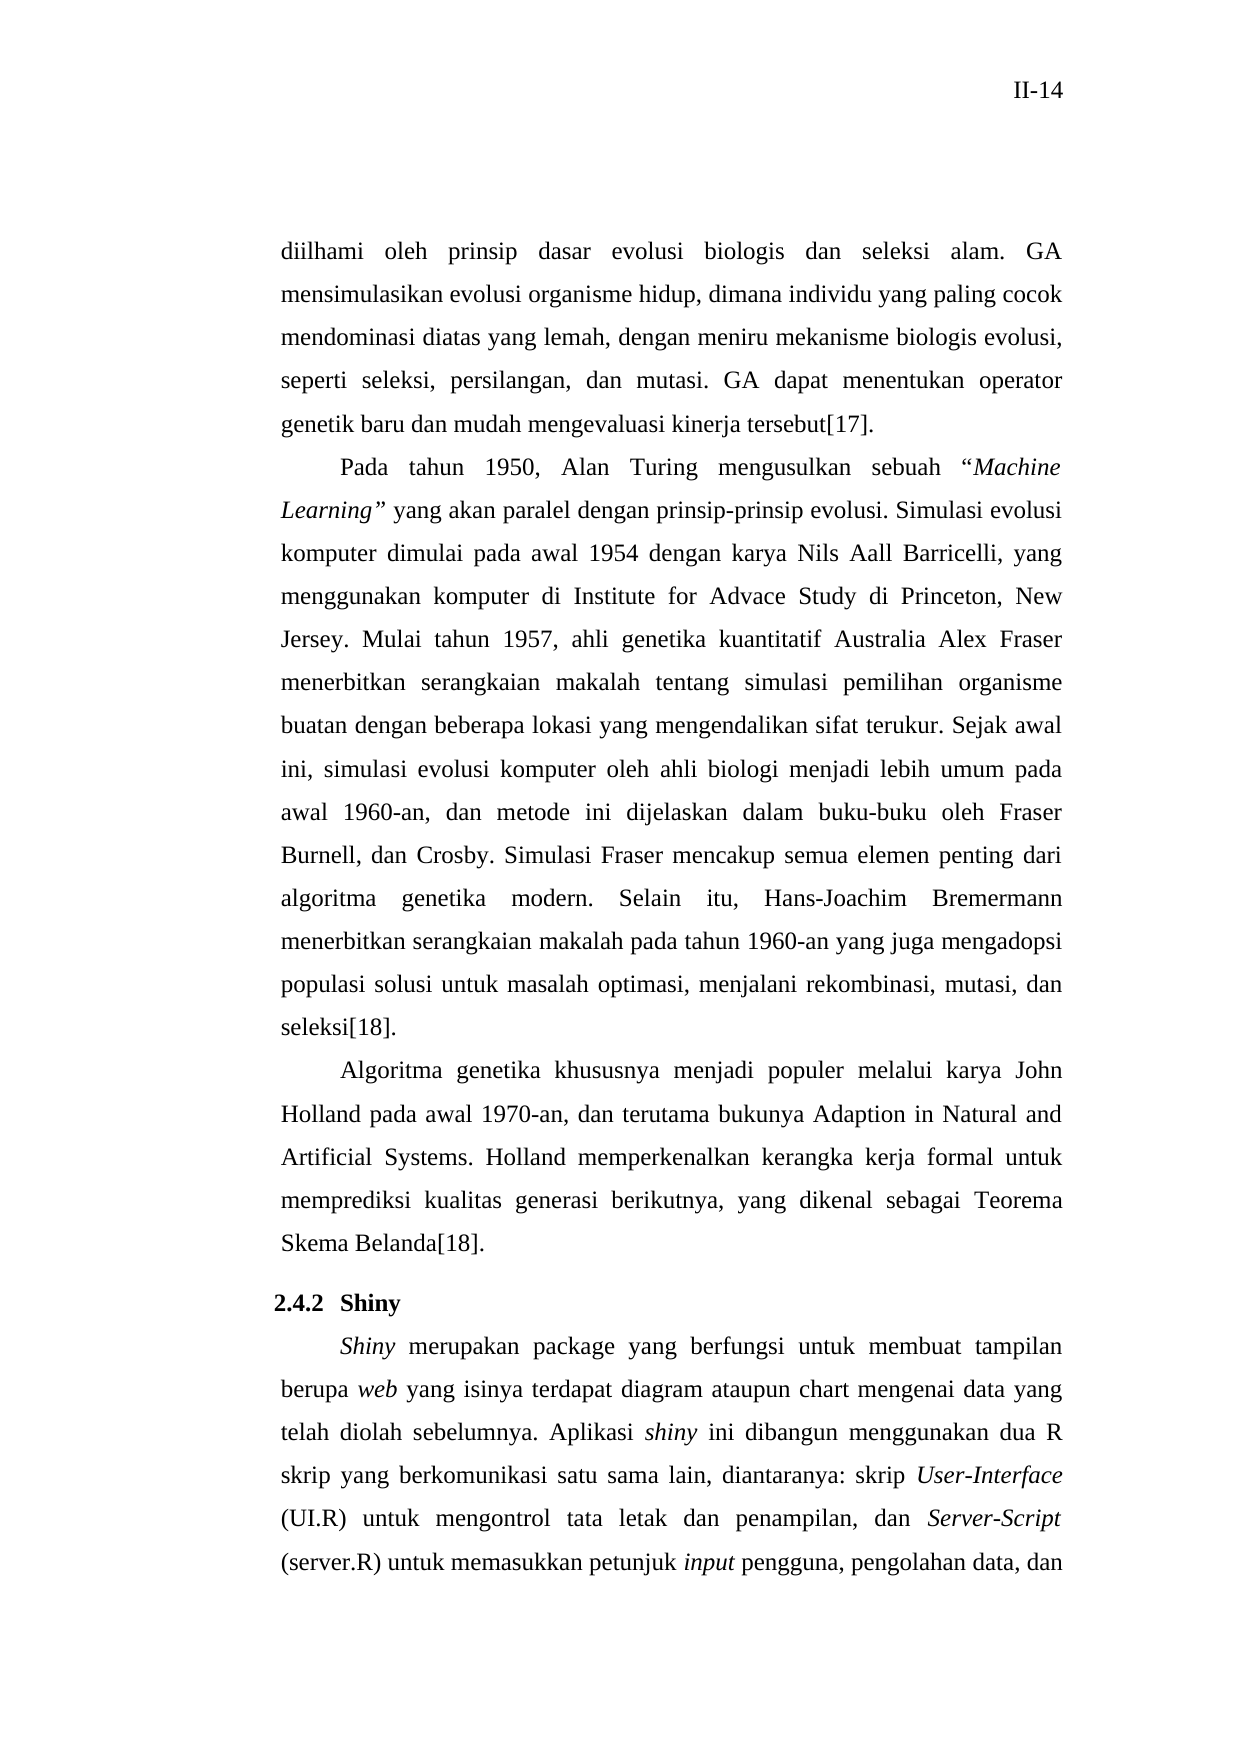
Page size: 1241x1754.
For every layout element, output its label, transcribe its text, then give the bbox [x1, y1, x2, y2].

list Algoritma genetika khususnya menjadi populer melalui karya John Holland pada awal 1970-an, dan terutama bukunya Adaption in Natural and Artificial Systems. Holland memperkenalkan kerangka kerja formal untuk memprediksi kualitas generasi berikutnya, yang dikenal sebagai Teorema Skema Belanda[18]. [281, 1056, 1063, 1257]
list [281, 236, 1063, 437]
list Pada tahun 1950, Alan Turing mengusulkan sebuah “Machine Learning” yang akan paralel dengan prinsip-prinsip evolusi. Simulasi evolusi komputer dimulai pada awal 1954 dengan karya Nils Aall Barricelli, yang menggunakan komputer di Institute for Advace Study di Princeton, New Jersey. Mulai tahun 1957, ahli genetika kuantitatif Australia Alex Fraser menerbitkan serangkaian makalah tentang simulasi pemilihan organisme buatan dengan beberapa lokasi yang mengendalikan sifat terukur. Sejak awal ini, simulasi evolusi komputer oleh ahli biologi menjadi lebih umum pada awal 1960-an, dan metode ini dijelaskan dalam buku-buku oleh Fraser Burnell, dan Crosby. Simulasi Fraser mencakup semua elemen penting dari algoritma genetika modern. Selain itu, Hans-Joachim Bremermann menerbitkan serangkaian makalah pada tahun 1960-an yang juga mengadopsi populasi solusi untuk masalah optimasi, menjalani rekombinasi, mutasi, dan seleksi[18]. [281, 452, 1063, 1041]
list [281, 1331, 1063, 1575]
subtitle Shiny [274, 1288, 1063, 1317]
